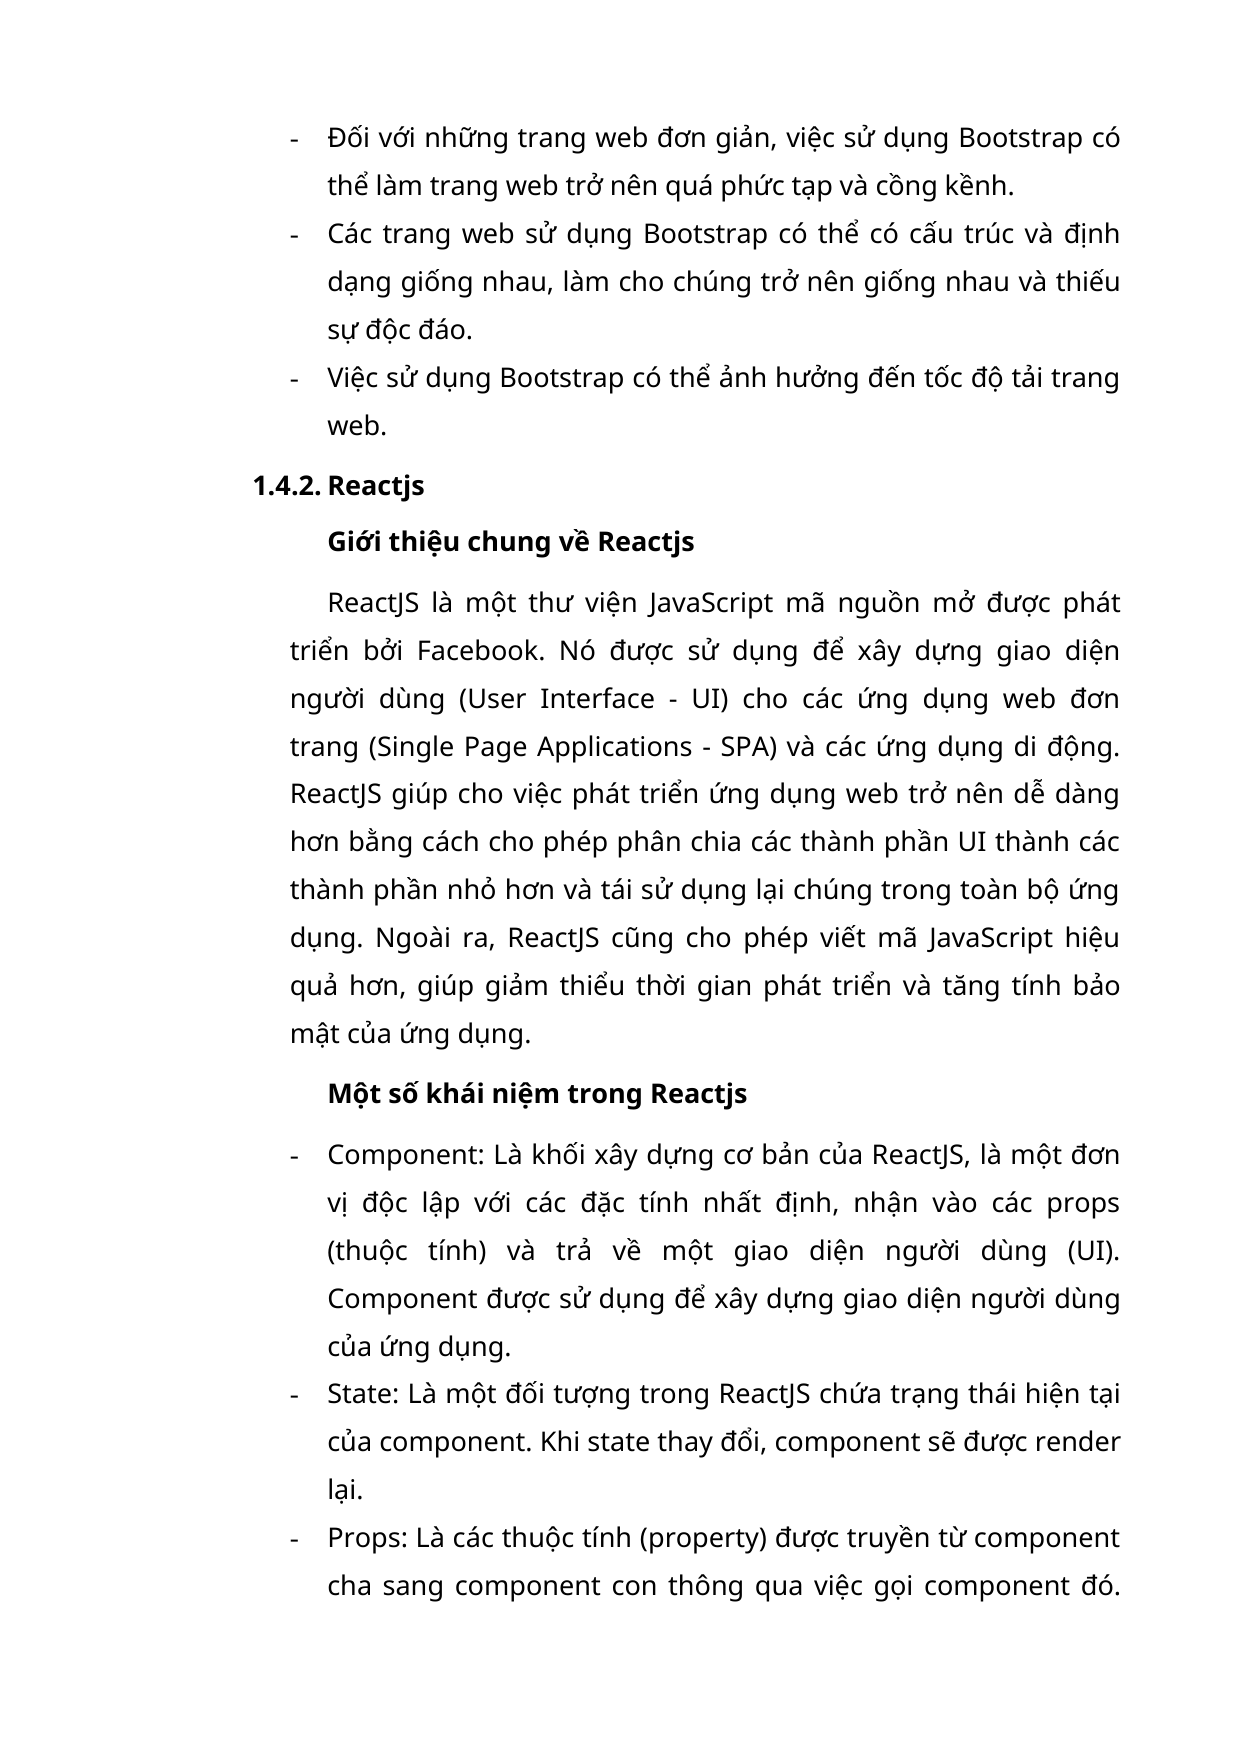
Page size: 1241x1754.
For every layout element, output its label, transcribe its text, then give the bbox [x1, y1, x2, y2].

text Một số khái niệm trong Reactjs [252, 1075, 1122, 1112]
list Các trang web sử dụng Bootstrap có thể có cấu trúc và định dạng giống nhau, làm cho chúng trở nên giống nhau và thiếu sự độc đáo. [289, 214, 1122, 347]
text Giới thiệu chung về Reactjs [252, 523, 1122, 560]
list Việc sử dụng Bootstrap có thể ảnh hưởng đến tốc độ tải trang web. [289, 358, 1122, 443]
list Đối với những trang web đơn giản, việc sử dụng Bootstrap có thể làm trang web trở nên quá phức tạp và cồng kềnh. [289, 118, 1122, 203]
list State: Là một đối tượng trong ReactJS chứa trạng thái hiện tại của component. Khi state thay đổi, component sẽ được render lại. [289, 1375, 1122, 1508]
text ReactJS là một thư viện JavaScript mã nguồn mở được phát triển bởi Facebook. Nó được sử dụng để xây dựng giao diện người dùng (User Interface - UI) cho các ứng dụng web đơn trang (Single Page Applications - SPA) và các ứng dụng di động. ReactJS giúp cho việc phát triển ứng dụng web trở nên dễ dàng hơn bằng cách cho phép phân chia các thành phần UI thành các thành phần nhỏ hơn và tái sử dụng lại chúng trong toàn bộ ứng dụng. Ngoài ra, ReactJS cũng cho phép viết mã JavaScript hiệu quả hơn, giúp giảm thiểu thời gian phát triển và tăng tính bảo mật của ứng dụng. [289, 583, 1122, 1051]
list Component: Là khối xây dựng cơ bản của ReactJS, là một đơn vị độc lập với các đặc tính nhất định, nhận vào các props (thuộc tính) và trả về một giao diện người dùng (UI). Component được sử dụng để xây dựng giao diện người dùng của ứng dụng. [289, 1135, 1122, 1364]
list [289, 1519, 1122, 1603]
subtitle 1.4.2. Reactjs [252, 466, 1122, 503]
